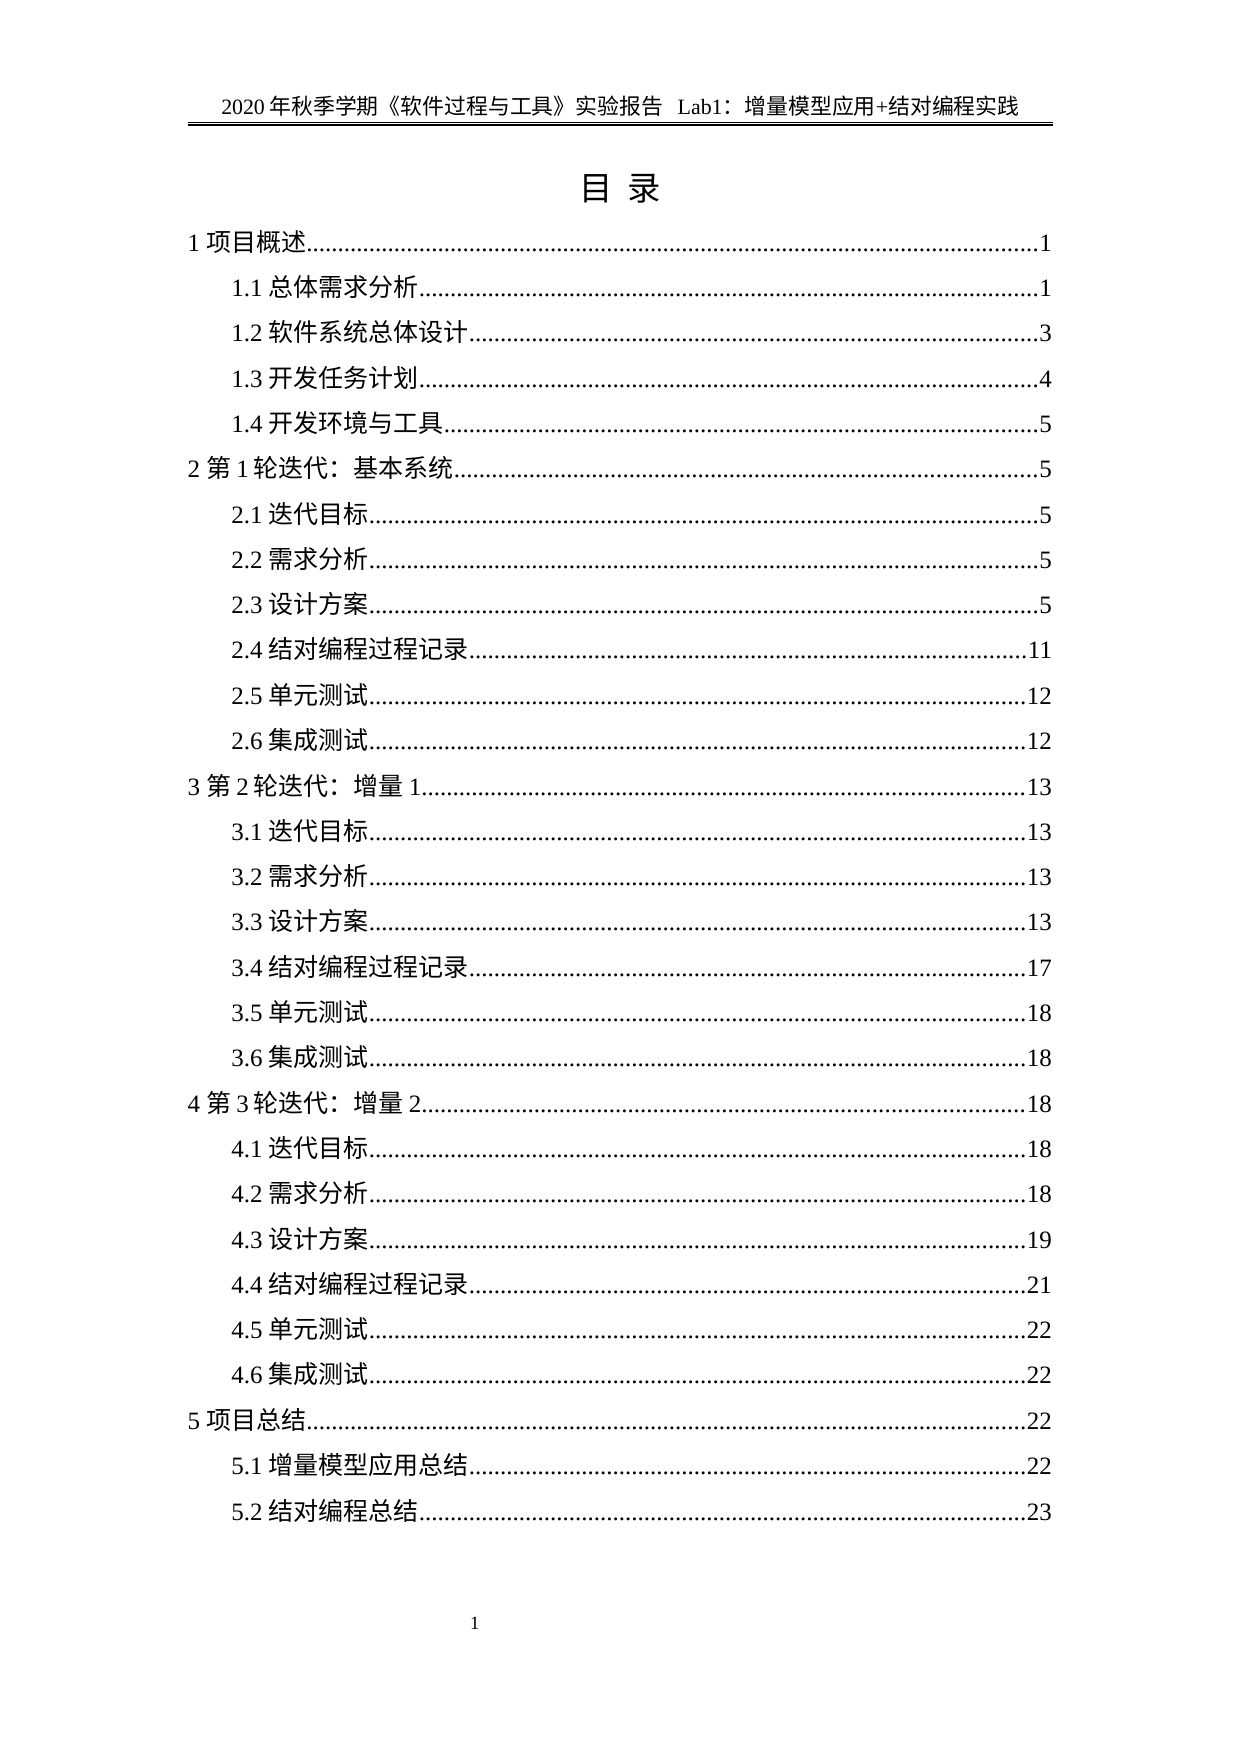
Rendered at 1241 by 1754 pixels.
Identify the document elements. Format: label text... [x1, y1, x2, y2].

text 4.1 迭代目标 18 [231, 1128, 1053, 1165]
text 2.5 单元测试 12 [231, 675, 1053, 712]
text 5 项目总结 22 [187, 1400, 1053, 1437]
text 2 第1轮迭代：基本系统 5 [187, 449, 1053, 485]
text 3.3 设计方案 13 [231, 902, 1053, 938]
text 3.5 单元测试 18 [231, 992, 1053, 1029]
text 1.2 软件系统总体设计 3 [231, 313, 1053, 349]
text 3.2 需求分析 13 [231, 857, 1053, 893]
text 1.1 总体需求分析 1 [231, 267, 1053, 304]
text 4 第3轮迭代：增量2 18 [187, 1083, 1053, 1119]
text 3.4 结对编程过程记录 17 [231, 947, 1053, 983]
text 2.1 迭代目标 5 [231, 494, 1053, 530]
text 2.2 需求分析 5 [231, 539, 1053, 576]
text 目 录 [187, 162, 1053, 210]
text 4.2 需求分析 18 [231, 1174, 1053, 1210]
text 2.4 结对编程过程记录 11 [231, 630, 1053, 666]
text 5.1 增量模型应用总结 22 [231, 1446, 1053, 1482]
text 3 第2轮迭代：增量1 13 [187, 766, 1053, 802]
text 4.3 设计方案 19 [231, 1219, 1053, 1255]
text 4.4 结对编程过程记录 21 [231, 1264, 1053, 1301]
text 1 项目概述 1 [187, 222, 1053, 258]
text 3.1 迭代目标 13 [231, 811, 1053, 847]
text 4.6 集成测试 22 [231, 1355, 1053, 1391]
text 3.6 集成测试 18 [231, 1038, 1053, 1074]
text 5.2 结对编程总结 23 [231, 1491, 1053, 1527]
text 1.4 开发环境与工具 5 [231, 403, 1053, 440]
text 2.3 设计方案 5 [231, 585, 1053, 621]
text 2.6 集成测试 12 [231, 721, 1053, 757]
text 1.3 开发任务计划 4 [231, 358, 1053, 394]
text 4.5 单元测试 22 [231, 1310, 1053, 1346]
